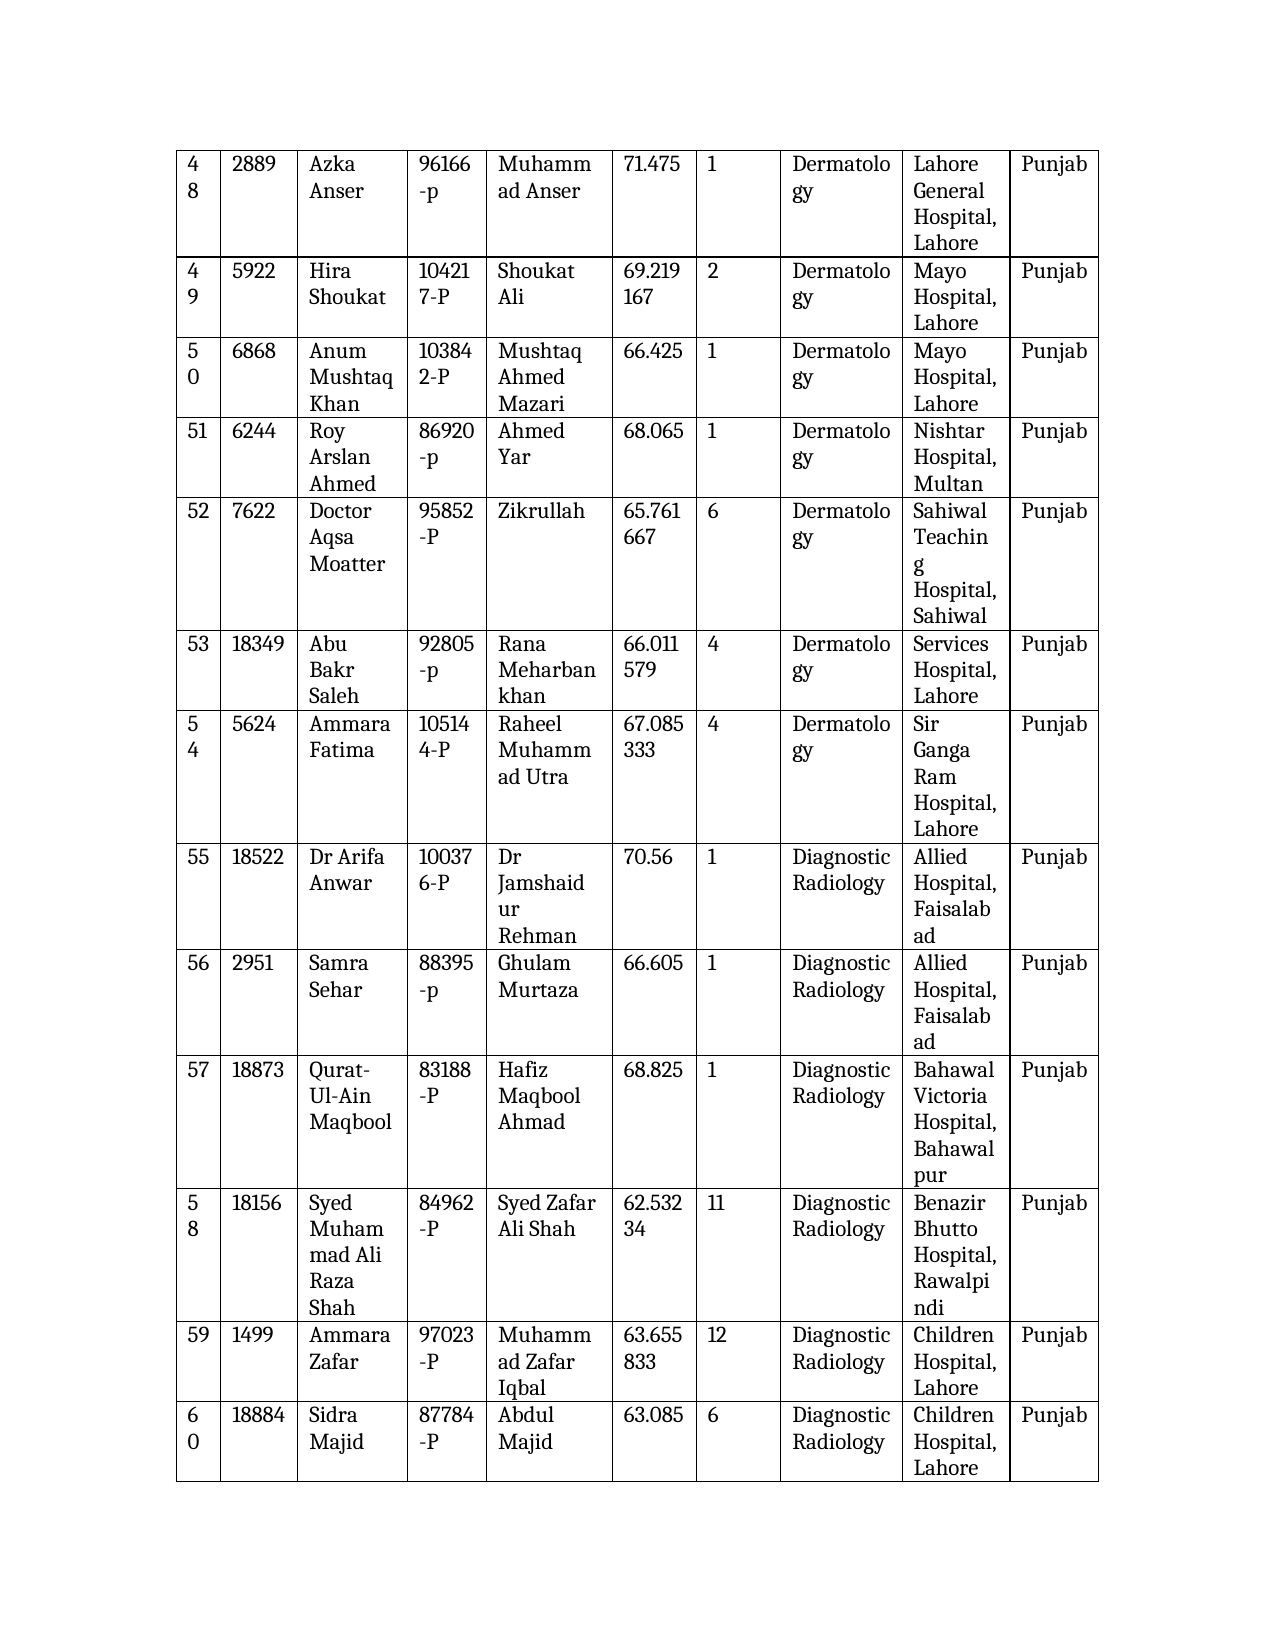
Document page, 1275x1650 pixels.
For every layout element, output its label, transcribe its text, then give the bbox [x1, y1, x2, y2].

table_cell 96166-p [408, 151, 486, 256]
table_cell Punjab [1011, 1402, 1098, 1481]
table_cell 66.011579 [613, 631, 696, 710]
table_cell 6 [697, 1402, 780, 1481]
table_cell 1 [697, 950, 780, 1055]
table_cell Doctor Aqsa Moatter [298, 498, 407, 629]
table_cell Rana Meharban khan [487, 631, 612, 710]
table_cell 4 [697, 631, 780, 710]
table_cell Dermatology [781, 418, 902, 497]
table_cell 68.065 [613, 418, 696, 497]
table_cell Dermatology [781, 151, 902, 256]
table_cell Punjab [1011, 1189, 1098, 1321]
table_cell 70.56 [613, 844, 696, 949]
table_cell Punjab [1011, 711, 1098, 842]
table_cell Dermatology [781, 498, 902, 629]
table_cell Children Hospital, Lahore [903, 1402, 1009, 1481]
table_cell 86920-p [408, 418, 486, 497]
table_cell 67.085333 [613, 711, 696, 842]
table_cell 18156 [221, 1189, 297, 1321]
table_cell Diagnostic Radiology [781, 844, 902, 949]
table_cell 18884 [221, 1402, 297, 1481]
table_cell 62.53234 [613, 1189, 696, 1321]
table_cell 2951 [221, 950, 297, 1055]
table_cell Anum Mushtaq Khan [298, 338, 407, 417]
table_cell Shoukat Ali [487, 258, 612, 337]
table_cell Qurat-Ul-Ain Maqbool [298, 1056, 407, 1188]
table_cell Punjab [1011, 151, 1098, 256]
table_cell Ahmed Yar [487, 418, 612, 497]
table_cell Hafiz Maqbool Ahmad [487, 1056, 612, 1188]
table_cell 5922 [221, 258, 297, 337]
table_cell 12 [697, 1322, 780, 1401]
table_cell Punjab [1011, 418, 1098, 497]
table_cell Azka Anser [298, 151, 407, 256]
table_cell 60 [177, 1402, 220, 1481]
table_cell 1 [697, 1056, 780, 1188]
table_cell 87784-P [408, 1402, 486, 1481]
table_cell Punjab [1011, 1056, 1098, 1188]
table_cell Syed Zafar Ali Shah [487, 1189, 612, 1321]
table_cell 83188-P [408, 1056, 486, 1188]
table_cell 71.475 [613, 151, 696, 256]
table_cell 97023-P [408, 1322, 486, 1401]
table_cell Raheel Muhammad Utra [487, 711, 612, 842]
table_cell 1 [697, 418, 780, 497]
table_cell Muhammad Zafar Iqbal [487, 1322, 612, 1401]
table_cell 92805-p [408, 631, 486, 710]
table_cell Sidra Majid [298, 1402, 407, 1481]
table_cell 66.425 [613, 338, 696, 417]
table_cell Punjab [1011, 631, 1098, 710]
table_cell Allied Hospital, Faisalabad [903, 844, 1009, 949]
table_cell 5624 [221, 711, 297, 842]
table_cell Ammara Fatima [298, 711, 407, 842]
table_cell 58 [177, 1189, 220, 1321]
table_cell 57 [177, 1056, 220, 1188]
table_cell 100376-P [408, 844, 486, 949]
table_cell Dermatology [781, 338, 902, 417]
table_cell Dermatology [781, 711, 902, 842]
table_cell Dermatology [781, 258, 902, 337]
table_cell 66.605 [613, 950, 696, 1055]
table_cell 7622 [221, 498, 297, 629]
table_cell 103842-P [408, 338, 486, 417]
table_cell Ghulam Murtaza [487, 950, 612, 1055]
table_cell 6 [697, 498, 780, 629]
table_cell 84962-P [408, 1189, 486, 1321]
table_cell 104217-P [408, 258, 486, 337]
table_cell Punjab [1011, 950, 1098, 1055]
table_cell 68.825 [613, 1056, 696, 1188]
table_cell Punjab [1011, 338, 1098, 417]
table_cell 54 [177, 711, 220, 842]
table_cell 1 [697, 338, 780, 417]
table_cell Samra Sehar [298, 950, 407, 1055]
table_cell 18873 [221, 1056, 297, 1188]
table_cell Diagnostic Radiology [781, 1322, 902, 1401]
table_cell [781, 1402, 902, 1481]
table_cell Muhammad Anser [487, 151, 612, 256]
table_cell Diagnostic Radiology [781, 1189, 902, 1321]
table_cell 1 [697, 151, 780, 256]
table_cell Roy Arslan Ahmed [298, 418, 407, 497]
table_cell 59 [177, 1322, 220, 1401]
table_cell 53 [177, 631, 220, 710]
table_cell 105144-P [408, 711, 486, 842]
table_cell Syed Muhammad Ali Raza Shah [298, 1189, 407, 1321]
table_cell 52 [177, 498, 220, 629]
table_cell Dr Jamshaid ur Rehman [487, 844, 612, 949]
table_cell Children Hospital, Lahore [903, 1322, 1009, 1401]
table_cell 18349 [221, 631, 297, 710]
table_cell 4 [697, 711, 780, 842]
table_cell Punjab [1011, 1322, 1098, 1401]
table_cell 2 [697, 258, 780, 337]
table_cell Allied Hospital, Faisalabad [903, 950, 1009, 1055]
table_cell Hira Shoukat [298, 258, 407, 337]
table_cell Lahore General Hospital, Lahore [903, 151, 1009, 256]
table_cell Dermatology [781, 631, 902, 710]
table_cell 50 [177, 338, 220, 417]
table_cell 51 [177, 418, 220, 497]
table_cell 56 [177, 950, 220, 1055]
table_cell 1 [697, 844, 780, 949]
table_cell Benazir Bhutto Hospital, Rawalpindi [903, 1189, 1009, 1321]
table_cell Bahawal Victoria Hospital, Bahawalpur [903, 1056, 1009, 1188]
table_cell 1499 [221, 1322, 297, 1401]
table_cell Services Hospital, Lahore [903, 631, 1009, 710]
table_cell Sir Ganga Ram Hospital, Lahore [903, 711, 1009, 842]
table_cell 88395-p [408, 950, 486, 1055]
table_cell Mayo Hospital, Lahore [903, 258, 1009, 337]
table_cell Dr Arifa Anwar [298, 844, 407, 949]
table_cell 11 [697, 1189, 780, 1321]
table_cell Punjab [1011, 498, 1098, 629]
table_cell 6868 [221, 338, 297, 417]
table_cell 55 [177, 844, 220, 949]
table_cell Abdul Majid [487, 1402, 612, 1481]
table_cell Ammara Zafar [298, 1322, 407, 1401]
table_cell 18522 [221, 844, 297, 949]
table_cell Punjab [1011, 258, 1098, 337]
table_cell 65.761667 [613, 498, 696, 629]
table_cell 49 [177, 258, 220, 337]
table_cell 69.219167 [613, 258, 696, 337]
table_cell Punjab [1011, 844, 1098, 949]
table_cell 2889 [221, 151, 297, 256]
table_cell Mushtaq Ahmed Mazari [487, 338, 612, 417]
table_cell 6244 [221, 418, 297, 497]
table_cell Diagnostic Radiology [781, 950, 902, 1055]
table_cell Zikrullah [487, 498, 612, 629]
table_cell 63.085 [613, 1402, 696, 1481]
table_cell 95852-P [408, 498, 486, 629]
table_cell Sahiwal Teaching Hospital, Sahiwal [903, 498, 1009, 629]
table_cell Diagnostic Radiology [781, 1056, 902, 1188]
table_cell Abu Bakr Saleh [298, 631, 407, 710]
table_cell 63.655833 [613, 1322, 696, 1401]
table_cell Nishtar Hospital, Multan [903, 418, 1009, 497]
table_cell Mayo Hospital, Lahore [903, 338, 1009, 417]
table_cell 48 [177, 151, 220, 256]
